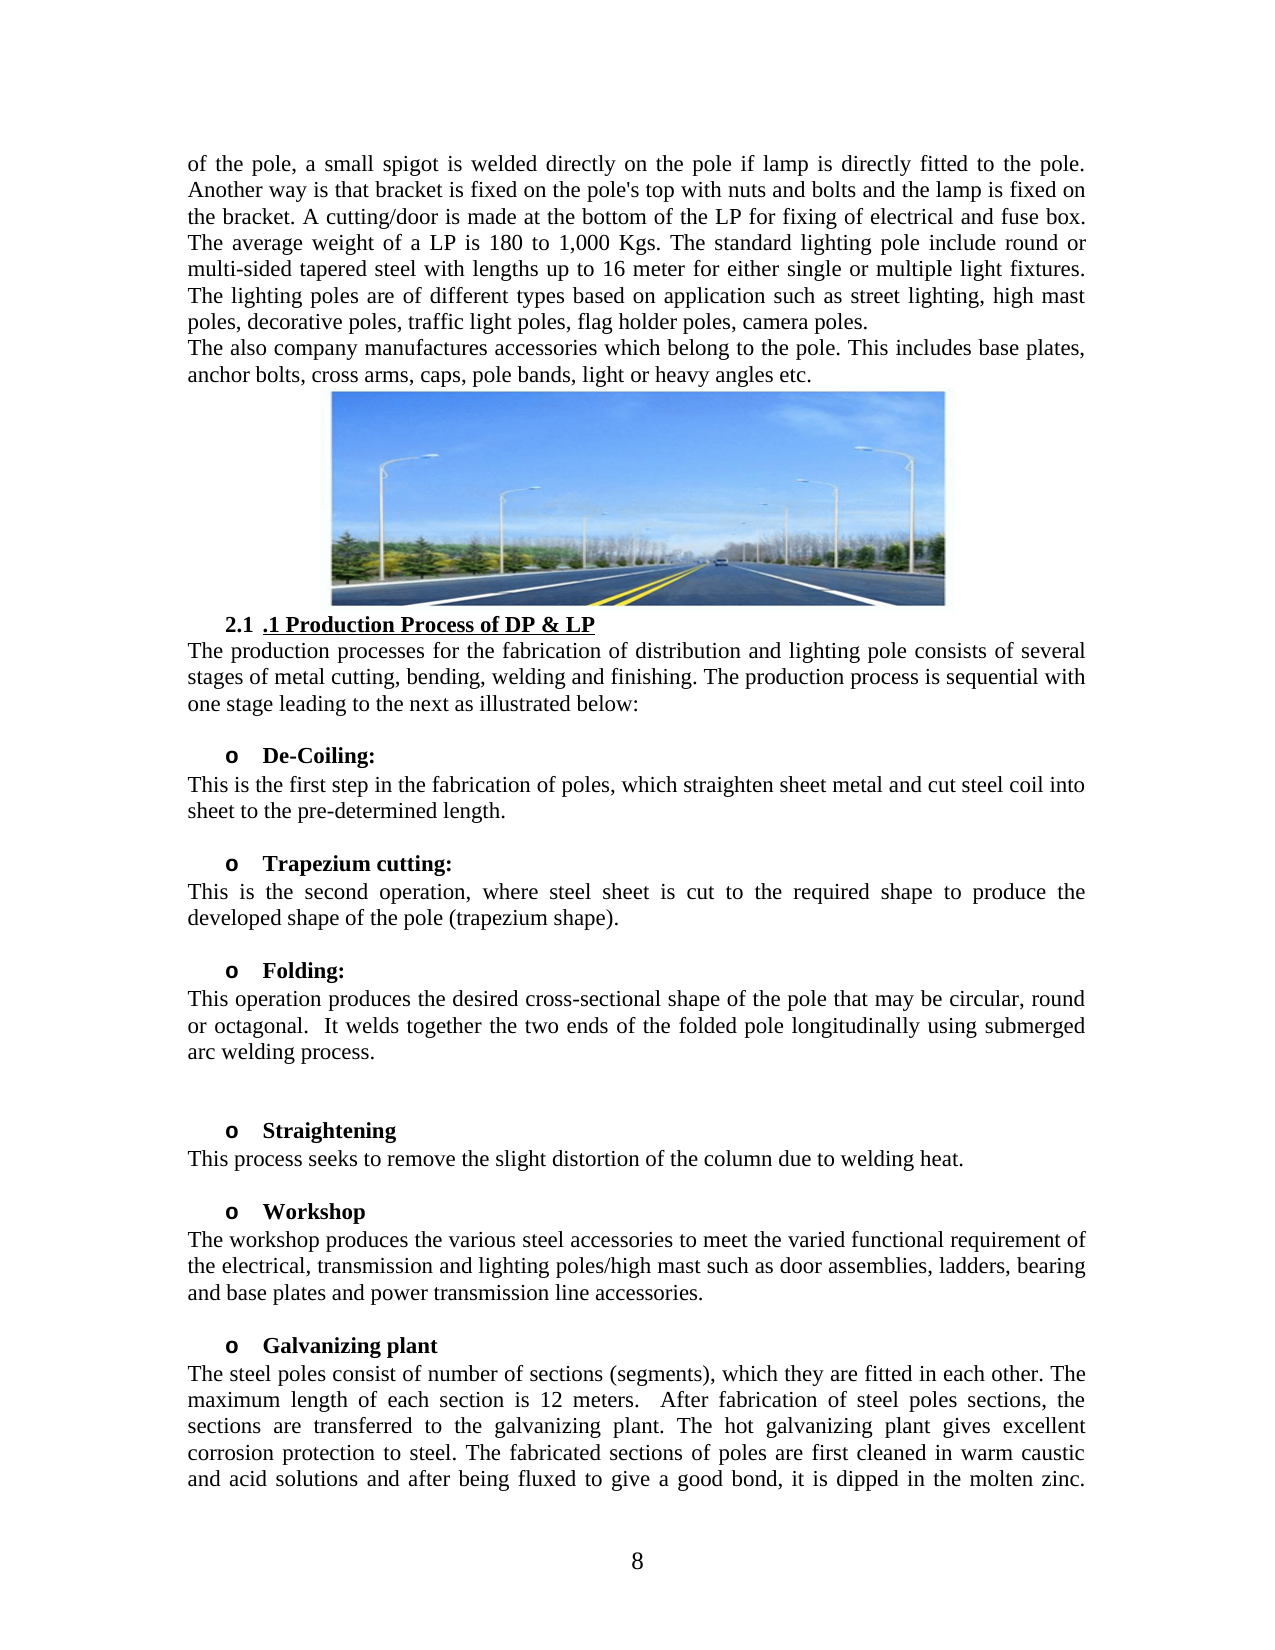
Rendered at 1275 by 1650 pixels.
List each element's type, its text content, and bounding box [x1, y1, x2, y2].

text This process seeks to remove the slight distortion of the column due to welding heat. [187, 1145, 1087, 1172]
list Workshop [225, 1198, 1087, 1226]
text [187, 1360, 1087, 1492]
text The production processes for the fabrication of distribution and lighting pole consists of several stages of metal cutting, bending, welding and finishing. The production process is sequential with one stage leading to the next as illustrated below: [187, 637, 1087, 716]
text This operation produces the desired cross-sectional shape of the pole that may be circular, round or octagonal. It welds together the two ends of the folded pole longitudinally using submerged arc welding process. [187, 985, 1087, 1064]
list .1 Production Process of DP & LP [225, 611, 1087, 637]
list De-Coiling: [225, 742, 1087, 771]
text The also company manufactures accessories which belong to the pole. This includes base plates, anchor bolts, cross arms, caps, pole bands, light or heavy angles etc. [187, 334, 1087, 387]
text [187, 150, 1087, 334]
text The workshop produces the various steel accessories to meet the varied functional requirement of the electrical, transmission and lighting poles/high mast such as door assemblies, ladders, bearing and base plates and power transmission line accessories. [187, 1226, 1087, 1305]
text This is the second operation, where steel sheet is cut to the required shape to produce the developed shape of the pole (trapezium shape). [187, 878, 1087, 931]
list Straightening [225, 1117, 1087, 1145]
list Folding: [225, 957, 1087, 985]
list Galvanizing plant [225, 1332, 1087, 1360]
text This is the first step in the fabrication of poles, which straighten sheet metal and cut steel coil into sheet to the pre-determined length. [187, 771, 1087, 823]
list Trapezium cutting: [225, 850, 1087, 878]
picture [319, 387, 956, 611]
